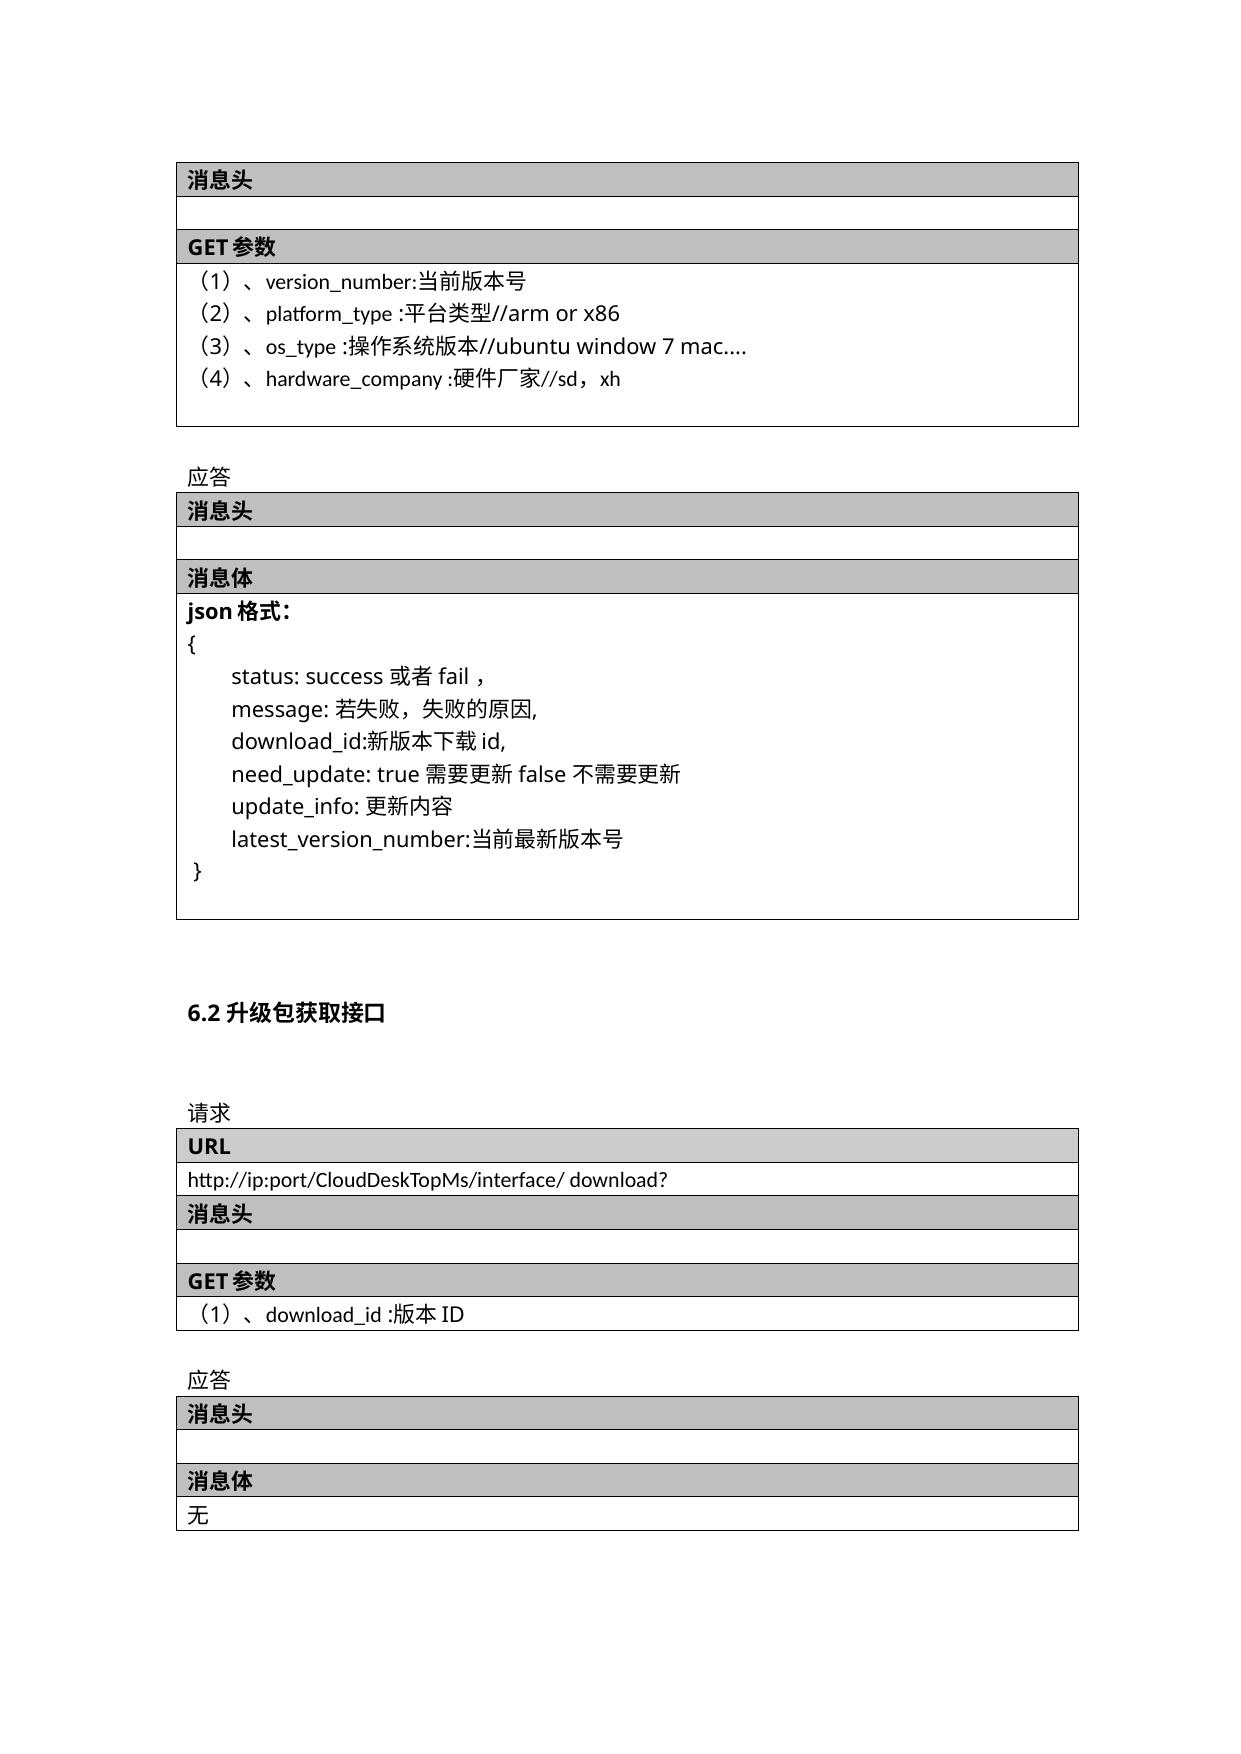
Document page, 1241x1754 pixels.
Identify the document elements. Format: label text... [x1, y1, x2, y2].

text 应答 [187, 1363, 1053, 1396]
table_cell （1）、download_id :版本ID [177, 1297, 1078, 1329]
table_cell 无 [177, 1497, 1078, 1530]
table_cell GET参数 [177, 1264, 1078, 1296]
table_cell [177, 1230, 1078, 1262]
table_cell 消息体 [177, 1464, 1078, 1496]
table_cell 消息头 [177, 163, 1078, 196]
table_cell [177, 1430, 1078, 1463]
table_cell json格式： { status: success 或者 fail ， message: 若失败，失败的原因, download_id:新版本下载id, need_update: true 需要更新 false 不需要更新 update_info: 更新内容 latest_version_number:当前最新版本号 } [177, 594, 1078, 919]
table_cell GET参数 [177, 230, 1078, 263]
table_cell 消息体 [177, 560, 1078, 593]
table_header 消息头 [177, 493, 1078, 526]
table_cell [177, 527, 1078, 559]
table_header URL [177, 1129, 1078, 1162]
table_cell [177, 197, 1078, 229]
table_cell （1）、version_number:当前版本号 （2）、platform_type :平台类型//arm or x86 （3）、os_type :操作系统版本//ubuntu window 7 mac.... （4）、hardware_company :硬件厂家//sd，xh [177, 264, 1078, 426]
table_cell 消息头 [177, 1196, 1078, 1229]
subtitle 6.2 升级包获取接口 [187, 979, 1053, 1044]
text 请求 [187, 1096, 1053, 1128]
table_cell http://ip:port/CloudDeskTopMs/interface/ download? [177, 1163, 1078, 1195]
table_header 消息头 [177, 1397, 1078, 1429]
text 应答 [187, 460, 1053, 492]
